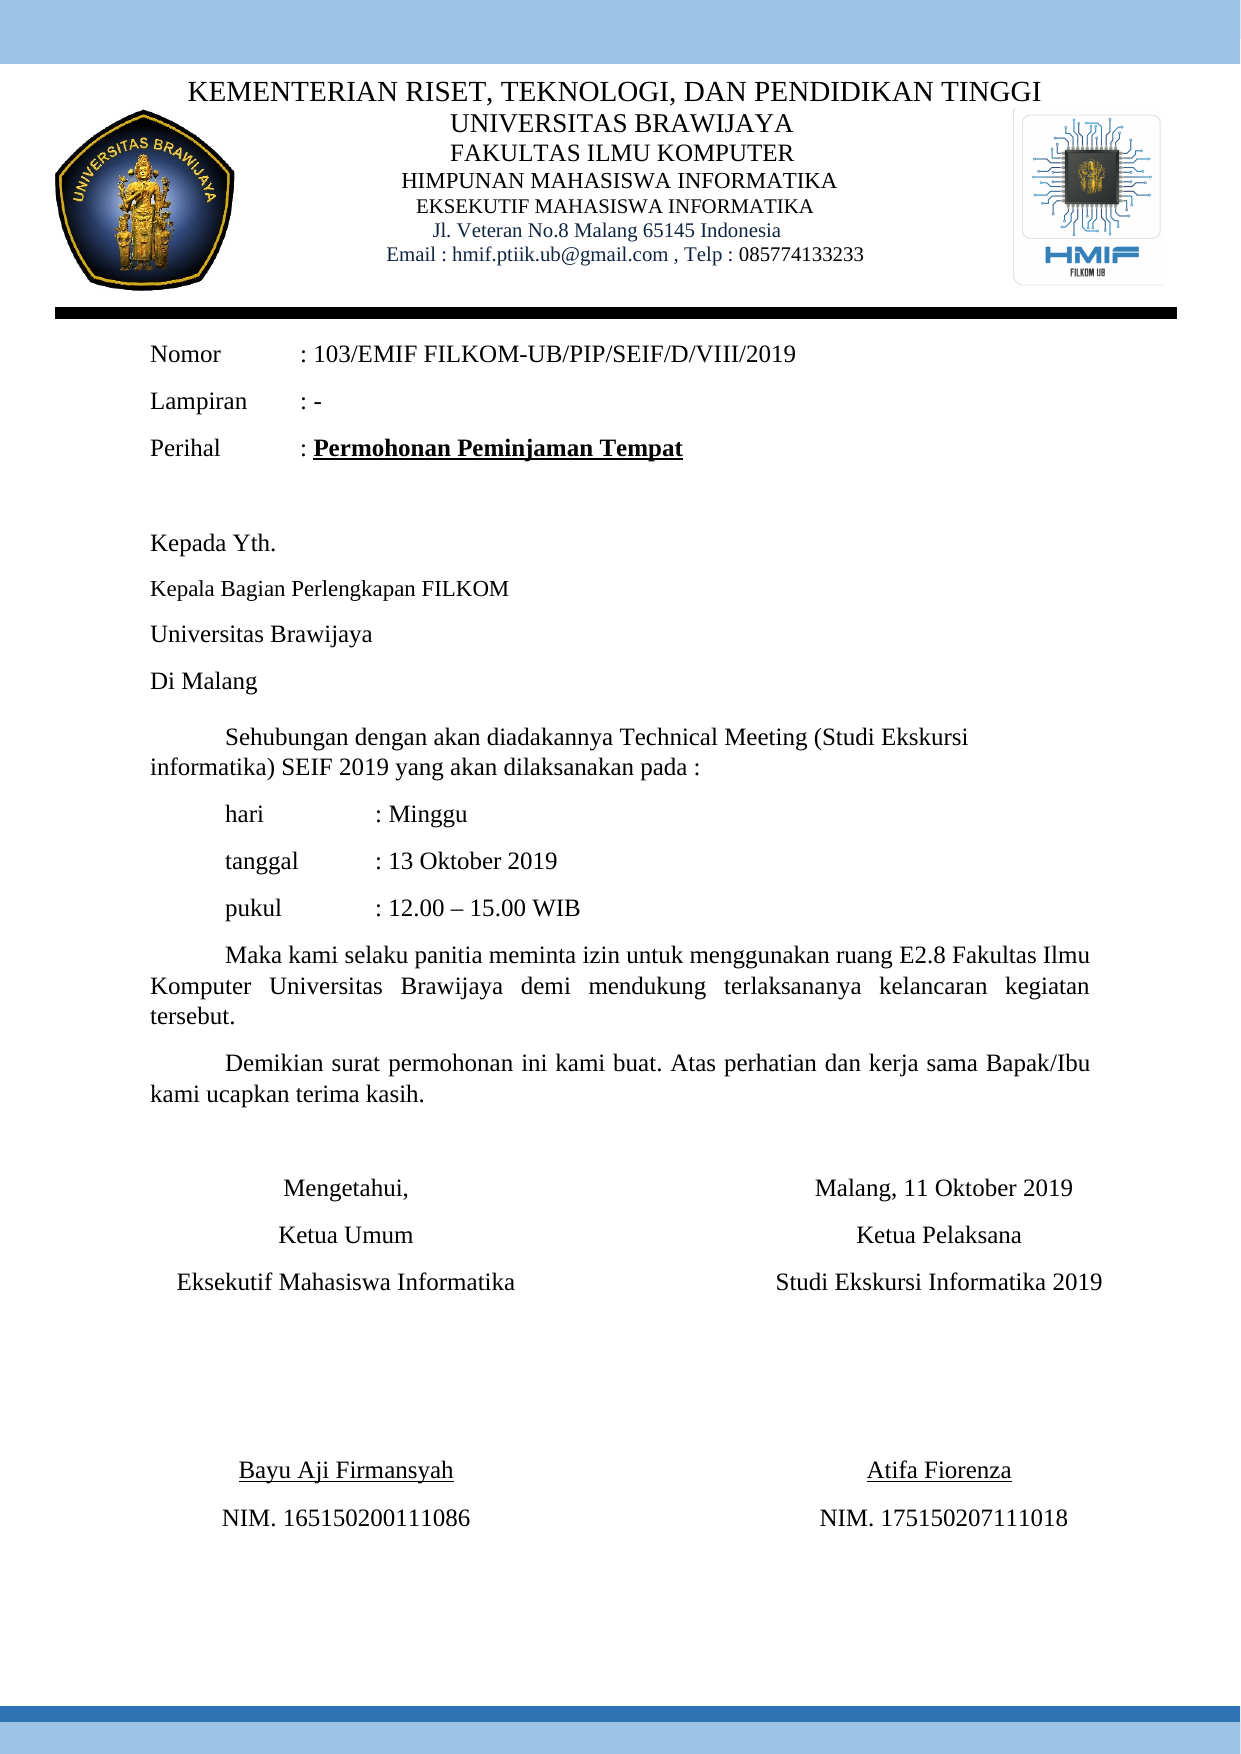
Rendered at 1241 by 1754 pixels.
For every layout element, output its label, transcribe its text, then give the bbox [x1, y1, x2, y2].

text hari : Minggu [225, 799, 1090, 828]
picture [1013, 108, 1163, 286]
text Di Malang [150, 666, 1090, 695]
text Lampiran : - [150, 386, 1090, 415]
text Kepala Bagian Perlengkapan FILKOM [150, 575, 1090, 601]
text Maka kami selaku panitia meminta izin untuk menggunakan ruang E2.8 Fakultas Ilmu Komputer Universitas Brawijaya demi mendukung terlaksananya kelancaran kegiatan tersebut. [150, 941, 1090, 1030]
text Sehubungan dengan akan diadakannya Technical Meeting (Studi Ekskursi informatika) SEIF 2019 yang akan dilaksanakan pada : [150, 722, 1090, 781]
text Nomor : 103/EMIF FILKOM-UB/PIP/SEIF/D/VIII/2019 [150, 339, 1090, 368]
text tanggal : 13 Oktober 2019 [225, 846, 1090, 875]
text Kepada Yth. [150, 528, 1090, 556]
text Demikian surat permohonan ini kami buat. Atas perhatian dan kerja sama Bapak/Ibu kami ucapkan terima kasih. [150, 1048, 1090, 1108]
text pukul : 12.00 – 15.00 WIB [225, 893, 1090, 922]
text Universitas Brawijaya [150, 619, 1090, 648]
picture [50, 106, 237, 294]
table_header [139, 1126, 1216, 1597]
text Perihal : Permohonan Peminjaman Tempat [150, 433, 1090, 462]
